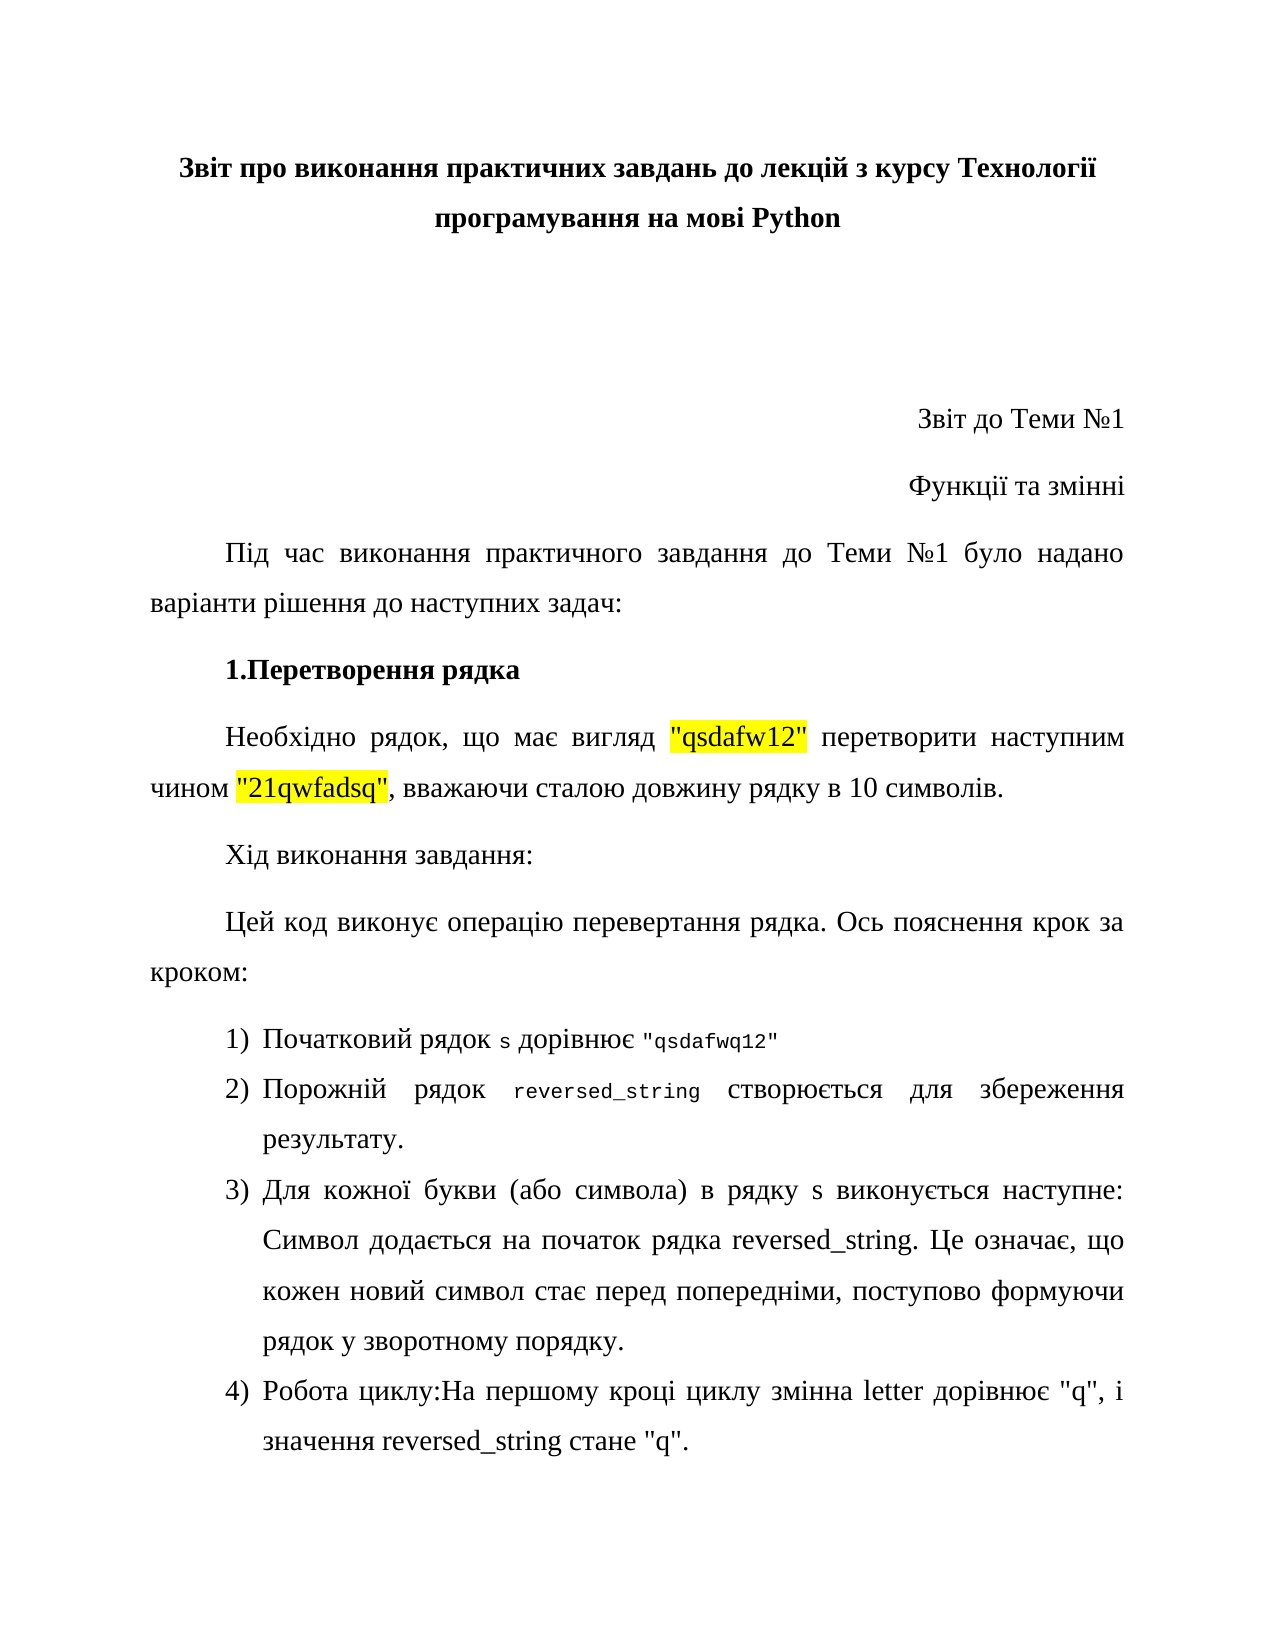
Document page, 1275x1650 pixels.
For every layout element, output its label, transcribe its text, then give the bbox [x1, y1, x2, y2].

text Під час виконання практичного завдання до Теми №1 було надано варіанти рішення до наступних задач: [150, 535, 1125, 619]
text Звіт до Теми №1 [150, 401, 1125, 435]
text Функції та змінні [150, 468, 1125, 502]
text 1.Перетворення рядка [150, 652, 1125, 686]
text Звіт про виконання практичних завдань до лекцій з курсу Технології програмування на мові Python [150, 150, 1125, 234]
text Необхідно рядок, що має вигляд "qsdafw12" перетворити наступним чином "21qwfadsq", вважаючи сталою довжину рядку в 10 символів. [150, 719, 1125, 803]
list Робота циклу:На першому кроці циклу змінна letter дорівнює "q", і значення reversed_string стане "q". [225, 1373, 1125, 1457]
list Для кожної букви (або символа) в рядку s виконується наступне: Символ додається на початок рядка reversed_string. Це означає, що кожен новий символ стає перед попередніми, поступово формуючи рядок у зворотному порядку. [225, 1172, 1125, 1356]
text Цей код виконує операцію перевертання рядка. Ось пояснення крок за кроком: [150, 904, 1125, 988]
text Хід виконання завдання: [150, 837, 1125, 870]
list Початковий рядок s дорівнює "qsdafwq12" [225, 1021, 1125, 1054]
list Порожній рядок reversed_string створюється для збереження результату. [225, 1071, 1125, 1155]
